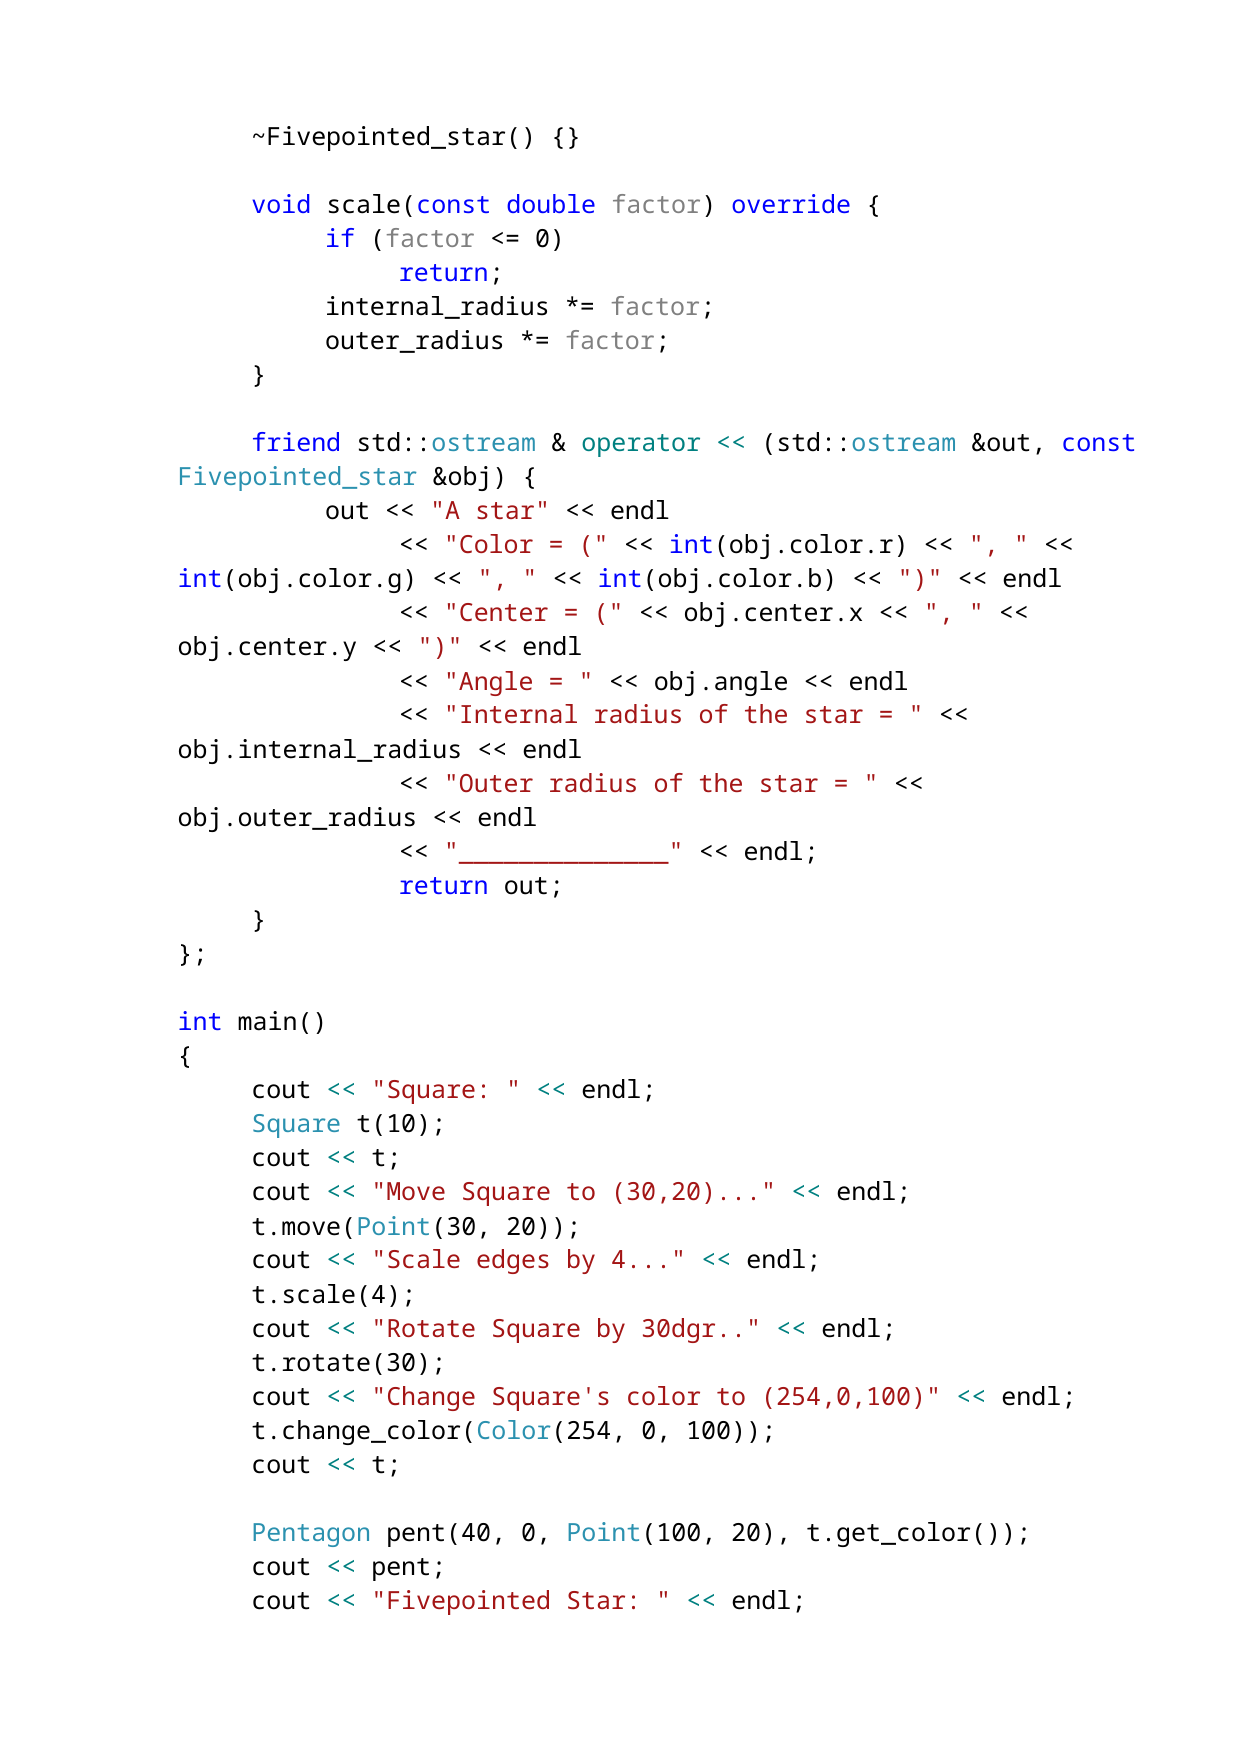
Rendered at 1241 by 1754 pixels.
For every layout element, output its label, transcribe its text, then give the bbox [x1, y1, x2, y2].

text cout << "Change Square's color to (254,0,100)" << endl; [177, 1378, 1152, 1412]
text outer_radius *= factor; [177, 322, 1152, 357]
text int main() [177, 1004, 1152, 1038]
text } [177, 902, 1152, 936]
text cout << pent; [177, 1549, 1152, 1583]
text Square t(10); [177, 1106, 1152, 1140]
text << "Internal radius of the star = " << obj.internal_radius << endl [177, 697, 1152, 765]
text cout << "Move Square to (30,20)..." << endl; [177, 1174, 1152, 1208]
text cout << "Rotate Square by 30dgr.." << endl; [177, 1310, 1152, 1344]
text t.change_color(Color(254, 0, 100)); [177, 1412, 1152, 1447]
text void scale(const double factor) override { [177, 186, 1152, 220]
text { [177, 1038, 1152, 1072]
text }; [177, 936, 1152, 970]
text out << "A star" << endl [177, 493, 1152, 527]
text cout << t; [177, 1140, 1152, 1174]
text cout << "Square: " << endl; [177, 1072, 1152, 1106]
text cout << t; [177, 1447, 1152, 1481]
text << "______________" << endl; [177, 833, 1152, 867]
text t.scale(4); [177, 1276, 1152, 1310]
text t.rotate(30); [177, 1344, 1152, 1378]
text return; [177, 254, 1152, 288]
text << "Outer radius of the star = " << obj.outer_radius << endl [177, 765, 1152, 833]
text return out; [177, 867, 1152, 902]
text cout << "Scale edges by 4..." << endl; [177, 1242, 1152, 1276]
text cout << "Fivepointed Star: " << endl; [177, 1583, 1152, 1617]
text t.move(Point(30, 20)); [177, 1208, 1152, 1242]
text << "Angle = " << obj.angle << endl [177, 663, 1152, 697]
text << "Center = (" << obj.center.x << ", " << obj.center.y << ")" << endl [177, 595, 1152, 663]
text friend std::ostream & operator << (std::ostream &out, const Fivepointed_star &obj) { [177, 425, 1152, 493]
text internal_radius *= factor; [177, 288, 1152, 322]
text << "Color = (" << int(obj.color.r) << ", " << int(obj.color.g) << ", " << int(obj.color.b) << ")" << endl [177, 527, 1152, 595]
text ~Fivepointed_star() {} [177, 118, 1152, 152]
text if (factor <= 0) [177, 220, 1152, 254]
text Pentagon pent(40, 0, Point(100, 20), t.get_color()); [177, 1515, 1152, 1549]
text } [177, 357, 1152, 391]
